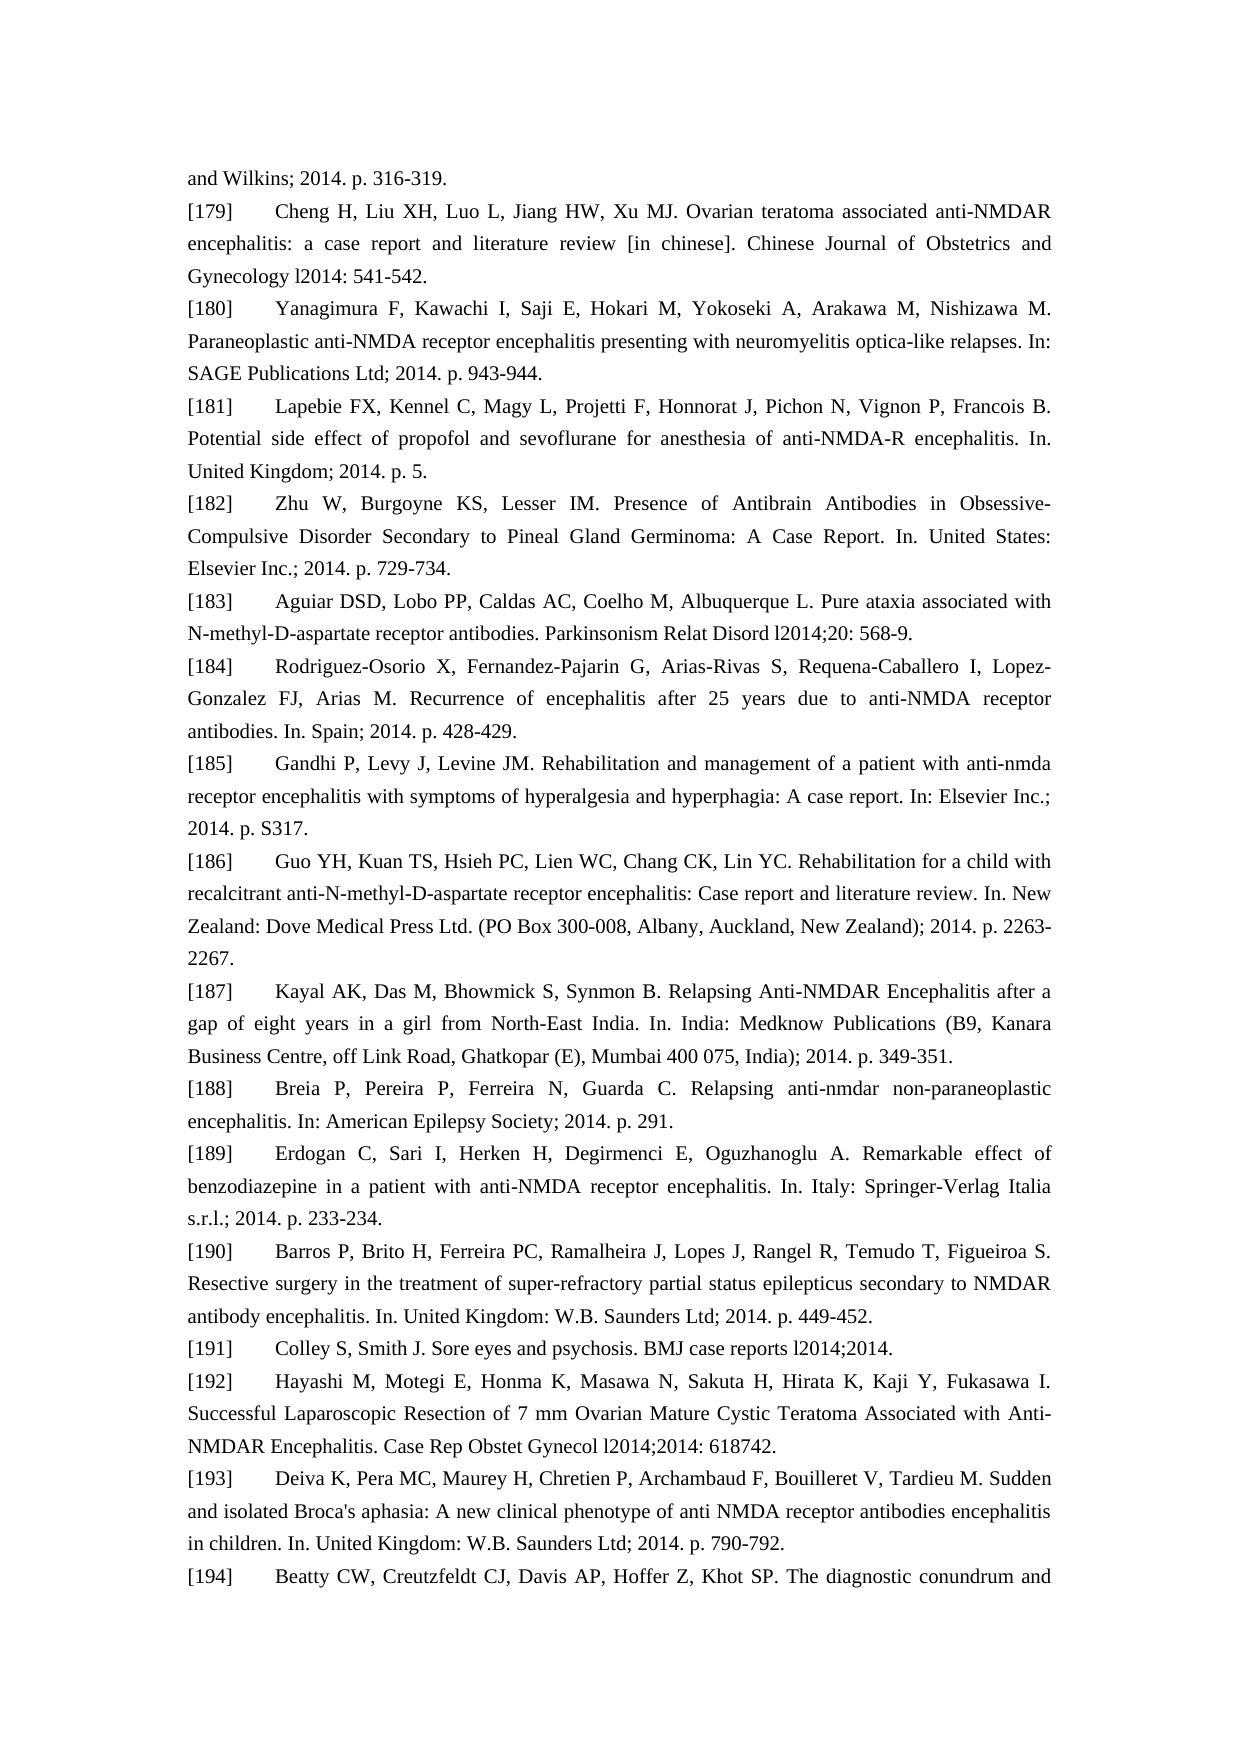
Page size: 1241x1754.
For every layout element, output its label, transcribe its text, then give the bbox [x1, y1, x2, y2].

text [191] Colley S, Smith J. Sore eyes and psychosis. BMJ case reports l2014;2014. [187, 1332, 1053, 1364]
text [185] Gandhi P, Levy J, Levine JM. Rehabilitation and management of a patient with anti-nmda receptor encephalitis with symptoms of hyperalgesia and hyperphagia: A case report. In: Elsevier Inc.; 2014. p. S317. [187, 747, 1053, 844]
text [180] Yanagimura F, Kawachi I, Saji E, Hokari M, Yokoseki A, Arakawa M, Nishizawa M. Paraneoplastic anti-NMDA receptor encephalitis presenting with neuromyelitis optica-like relapses. In: SAGE Publications Ltd; 2014. p. 943-944. [187, 292, 1053, 389]
text [182] Zhu W, Burgoyne KS, Lesser IM. Presence of Antibrain Antibodies in Obsessive-Compulsive Disorder Secondary to Pineal Gland Germinoma: A Case Report. In. United States: Elsevier Inc.; 2014. p. 729-734. [187, 487, 1053, 584]
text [187, 1559, 1053, 1592]
text [186] Guo YH, Kuan TS, Hsieh PC, Lien WC, Chang CK, Lin YC. Rehabilitation for a child with recalcitrant anti-N-methyl-D-aspartate receptor encephalitis: Case report and literature review. In. New Zealand: Dove Medical Press Ltd. (PO Box 300-008, Albany, Auckland, New Zealand); 2014. p. 2263-2267. [187, 844, 1053, 974]
text [193] Deiva K, Pera MC, Maurey H, Chretien P, Archambaud F, Bouilleret V, Tardieu M. Sudden and isolated Broca's aphasia: A new clinical phenotype of anti NMDA receptor antibodies encephalitis in children. In. United Kingdom: W.B. Saunders Ltd; 2014. p. 790-792. [187, 1462, 1053, 1559]
text [187] Kayal AK, Das M, Bhowmick S, Synmon B. Relapsing Anti-NMDAR Encephalitis after a gap of eight years in a girl from North-East India. In. India: Medknow Publications (B9, Kanara Business Centre, off Link Road, Ghatkopar (E), Mumbai 400 075, India); 2014. p. 349-351. [187, 974, 1053, 1072]
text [187, 162, 1053, 194]
text [189] Erdogan C, Sari I, Herken H, Degirmenci E, Oguzhanoglu A. Remarkable effect of benzodiazepine in a patient with anti-NMDA receptor encephalitis. In. Italy: Springer-Verlag Italia s.r.l.; 2014. p. 233-234. [187, 1137, 1053, 1234]
text [184] Rodriguez-Osorio X, Fernandez-Pajarin G, Arias-Rivas S, Requena-Caballero I, Lopez-Gonzalez FJ, Arias M. Recurrence of encephalitis after 25 years due to anti-NMDA receptor antibodies. In. Spain; 2014. p. 428-429. [187, 649, 1053, 747]
text [190] Barros P, Brito H, Ferreira PC, Ramalheira J, Lopes J, Rangel R, Temudo T, Figueiroa S. Resective surgery in the treatment of super-refractory partial status epilepticus secondary to NMDAR antibody encephalitis. In. United Kingdom: W.B. Saunders Ltd; 2014. p. 449-452. [187, 1234, 1053, 1332]
text [192] Hayashi M, Motegi E, Honma K, Masawa N, Sakuta H, Hirata K, Kaji Y, Fukasawa I. Successful Laparoscopic Resection of 7 mm Ovarian Mature Cystic Teratoma Associated with Anti-NMDAR Encephalitis. Case Rep Obstet Gynecol l2014;2014: 618742. [187, 1364, 1053, 1462]
text [183] Aguiar DSD, Lobo PP, Caldas AC, Coelho M, Albuquerque L. Pure ataxia associated with N-methyl-D-aspartate receptor antibodies. Parkinsonism Relat Disord l2014;20: 568-9. [187, 584, 1053, 649]
text [188] Breia P, Pereira P, Ferreira N, Guarda C. Relapsing anti-nmdar non-paraneoplastic encephalitis. In: American Epilepsy Society; 2014. p. 291. [187, 1072, 1053, 1137]
text [181] Lapebie FX, Kennel C, Magy L, Projetti F, Honnorat J, Pichon N, Vignon P, Francois B. Potential side effect of propofol and sevoflurane for anesthesia of anti-NMDA-R encephalitis. In. United Kingdom; 2014. p. 5. [187, 389, 1053, 487]
text [179] Cheng H, Liu XH, Luo L, Jiang HW, Xu MJ. Ovarian teratoma associated anti-NMDAR encephalitis: a case report and literature review [in chinese]. Chinese Journal of Obstetrics and Gynecology l2014: 541-542. [187, 194, 1053, 292]
